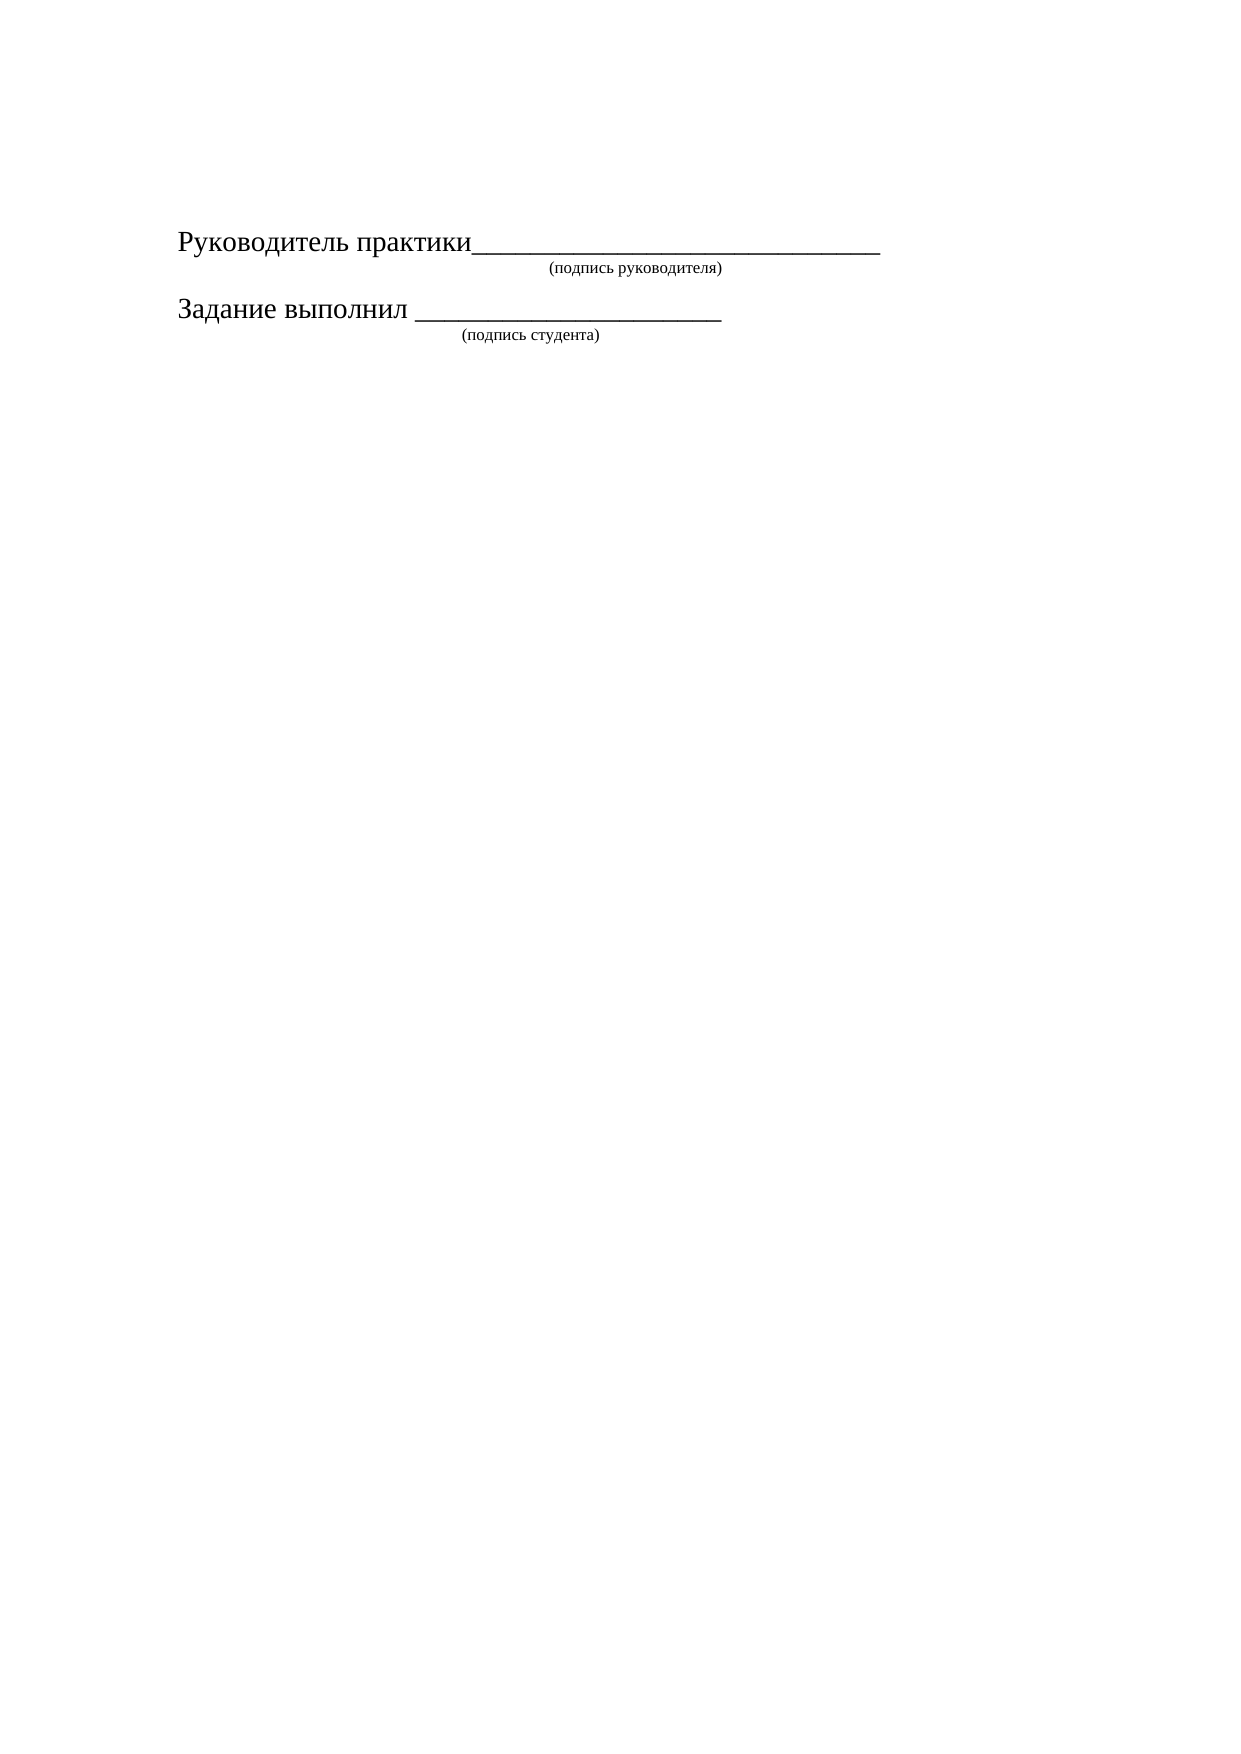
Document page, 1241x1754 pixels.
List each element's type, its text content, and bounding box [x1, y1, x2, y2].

text Задание выполнил _____________________ [177, 291, 1152, 325]
text (подпись руководителя) [402, 258, 1152, 291]
text (подпись студента) [177, 325, 1152, 358]
text Руководитель практики____________________________ [177, 224, 1152, 258]
